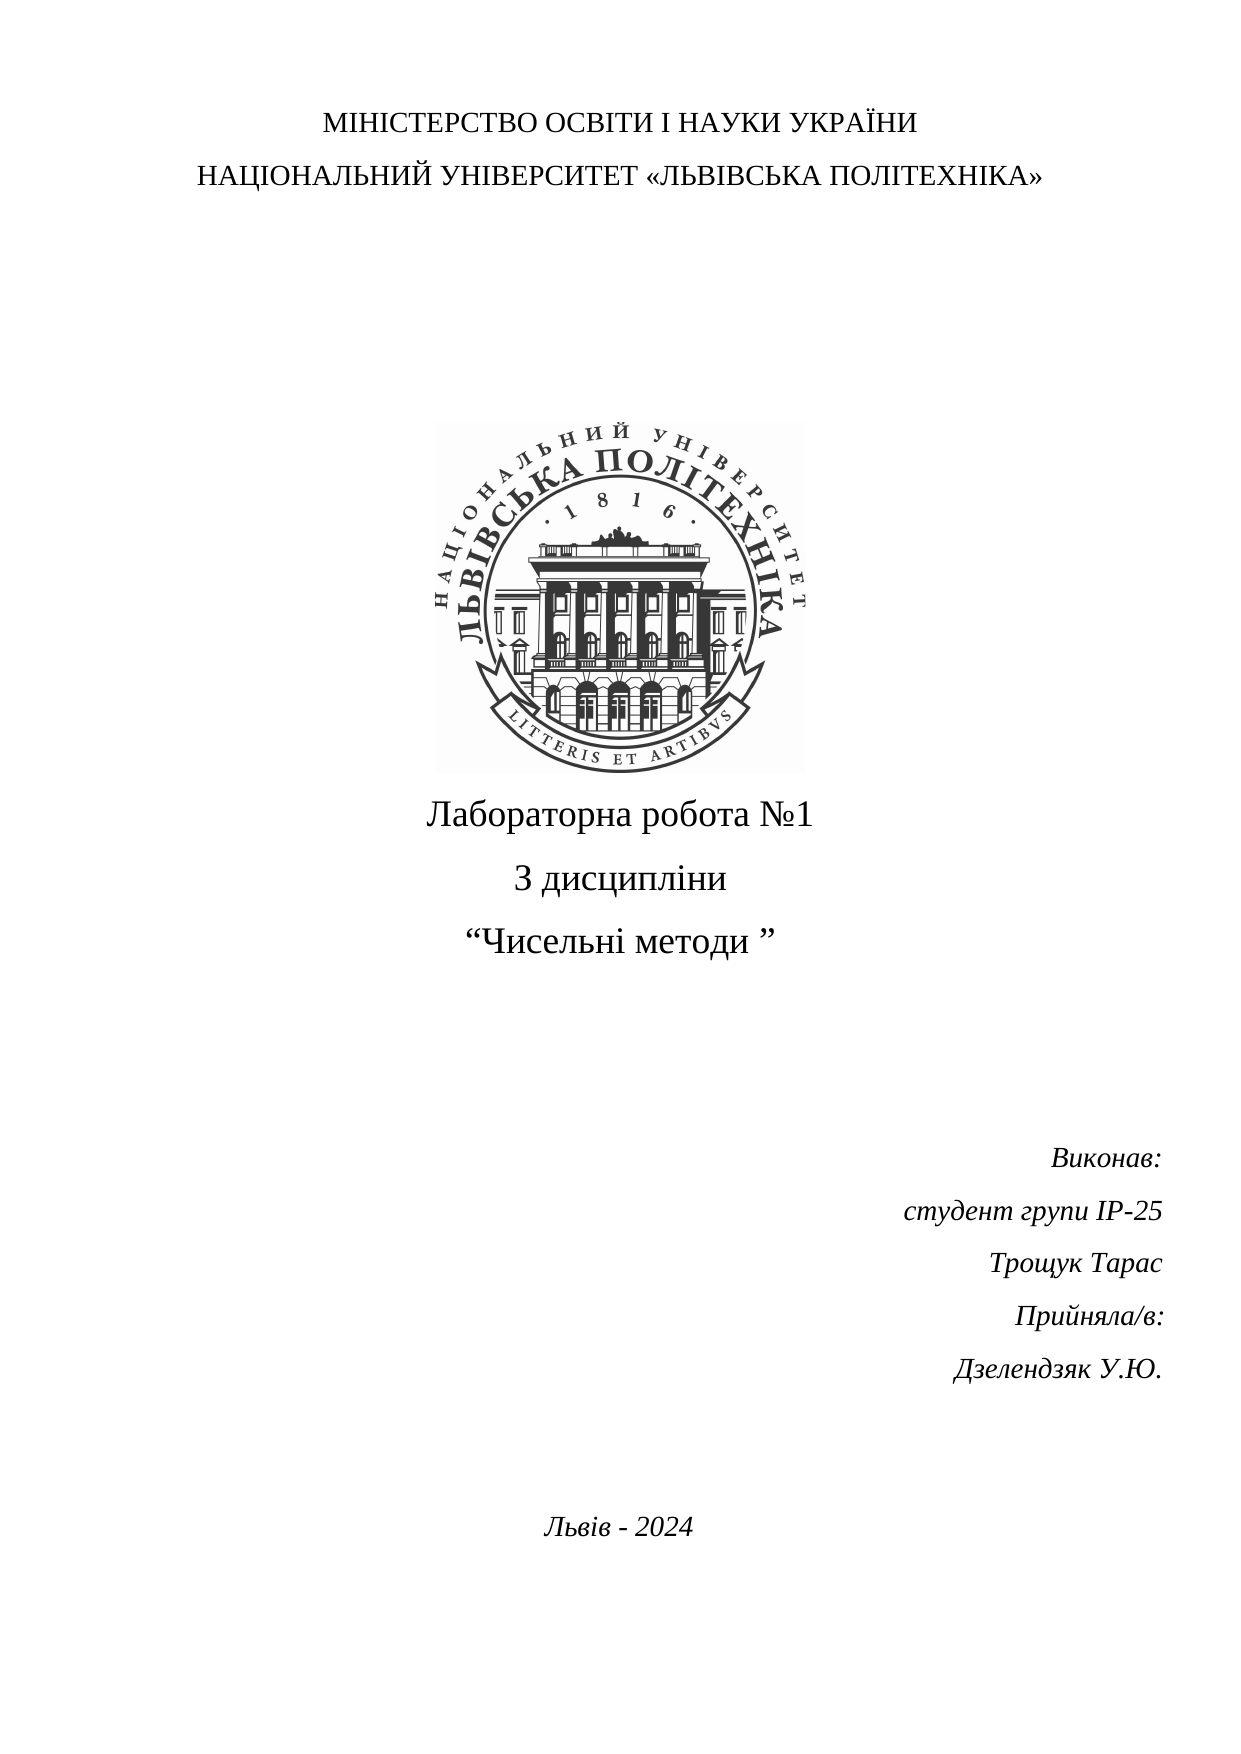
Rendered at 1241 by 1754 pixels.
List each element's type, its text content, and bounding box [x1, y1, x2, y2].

text Дзелендзяк У.Ю. [784, 1351, 1165, 1385]
text студент групи ІР-25 [784, 1193, 1165, 1226]
picture [435, 422, 806, 773]
text Виконав: [784, 1140, 1165, 1173]
text Лабораторна робота №1 [75, 792, 1165, 835]
text Трощук Тарас [75, 1246, 1165, 1279]
text Прийняла/в: [784, 1298, 1165, 1332]
text “Чисельні методи ” [75, 918, 1165, 961]
text З дисципліни [75, 855, 1165, 898]
text Львів - 2024 [75, 1509, 1165, 1543]
text НАЦІОНАЛЬНИЙ УНІВЕРСИТЕТ «ЛЬВІВСЬКА ПОЛІТЕХНІКА» [75, 158, 1165, 192]
text МІНІСТЕРСТВО ОСВІТИ І НАУКИ УКРАЇНИ [75, 105, 1165, 139]
